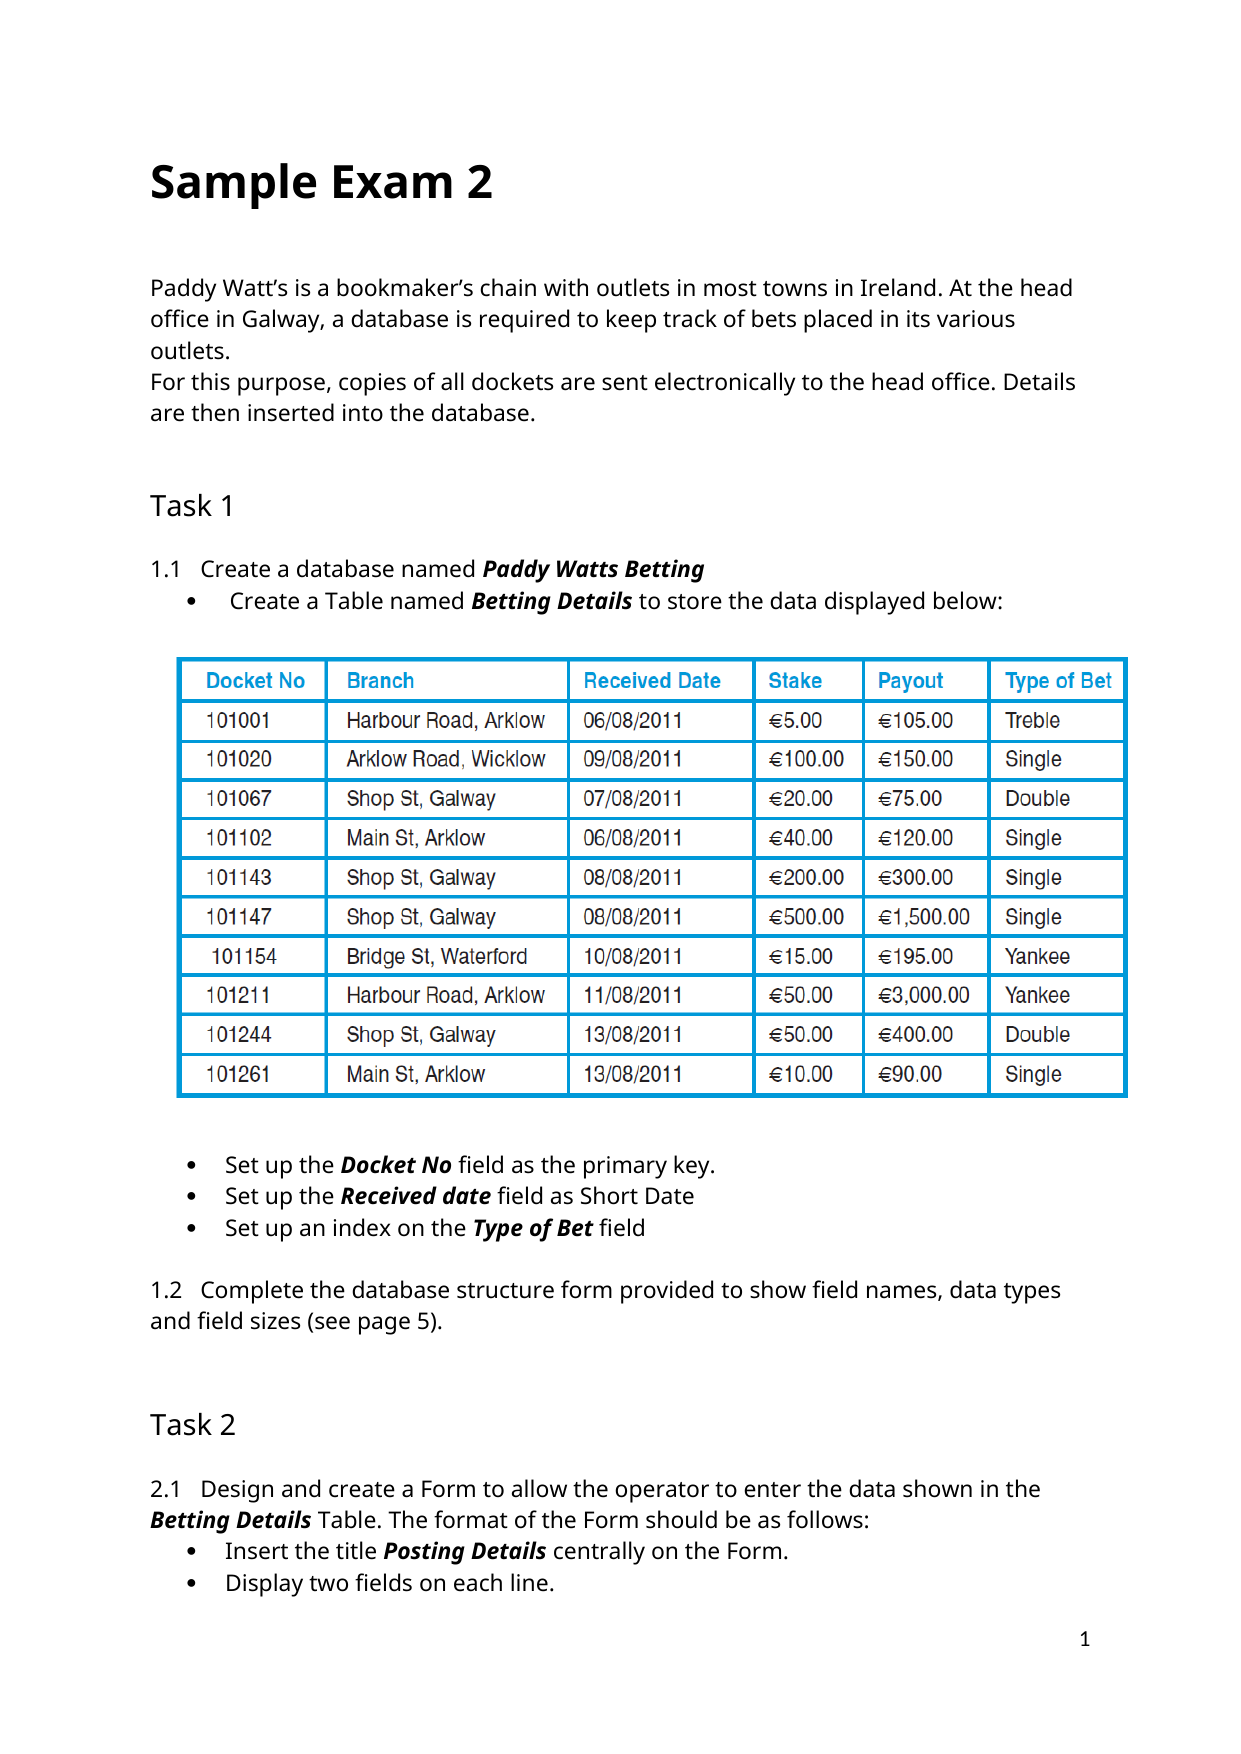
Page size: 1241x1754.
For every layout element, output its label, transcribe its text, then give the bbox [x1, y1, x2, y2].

list Create a Table named Betting Details to store the data displayed below: [187, 584, 1090, 616]
text Task 2 [150, 1404, 1090, 1444]
list Set up an index on the Type of Bet field [187, 1211, 1090, 1243]
text Task 1 [150, 485, 1090, 525]
list Display two fields on each line. [187, 1566, 1090, 1598]
text For this purpose, copies of all dockets are sent electronically to the head office. Details are then inserted into the database. [150, 366, 1090, 428]
text Paddy Watt’s is a bookmaker’s chain with outlets in most towns in Ireland. At the head office in Galway, a database is required to keep track of bets placed in its various outlets. [150, 272, 1090, 366]
text 1.2 Complete the database structure form provided to show field names, data types and field sizes (see page 5). [150, 1274, 1090, 1336]
list Set up the Received date field as Short Date [187, 1180, 1090, 1211]
text 1.1 Create a database named Paddy Watts Betting [150, 553, 1090, 584]
text Sample Exam 2 [150, 150, 1090, 212]
list Set up the Docket No field as the primary key. [187, 1149, 1090, 1180]
text 2.1 Design and create a Form to allow the operator to enter the data shown in the Betting Details Table. The format of the Form should be as follows: [150, 1473, 1090, 1535]
list Insert the title Posting Details centrally on the Form. [187, 1535, 1090, 1566]
picture [150, 644, 1170, 1118]
